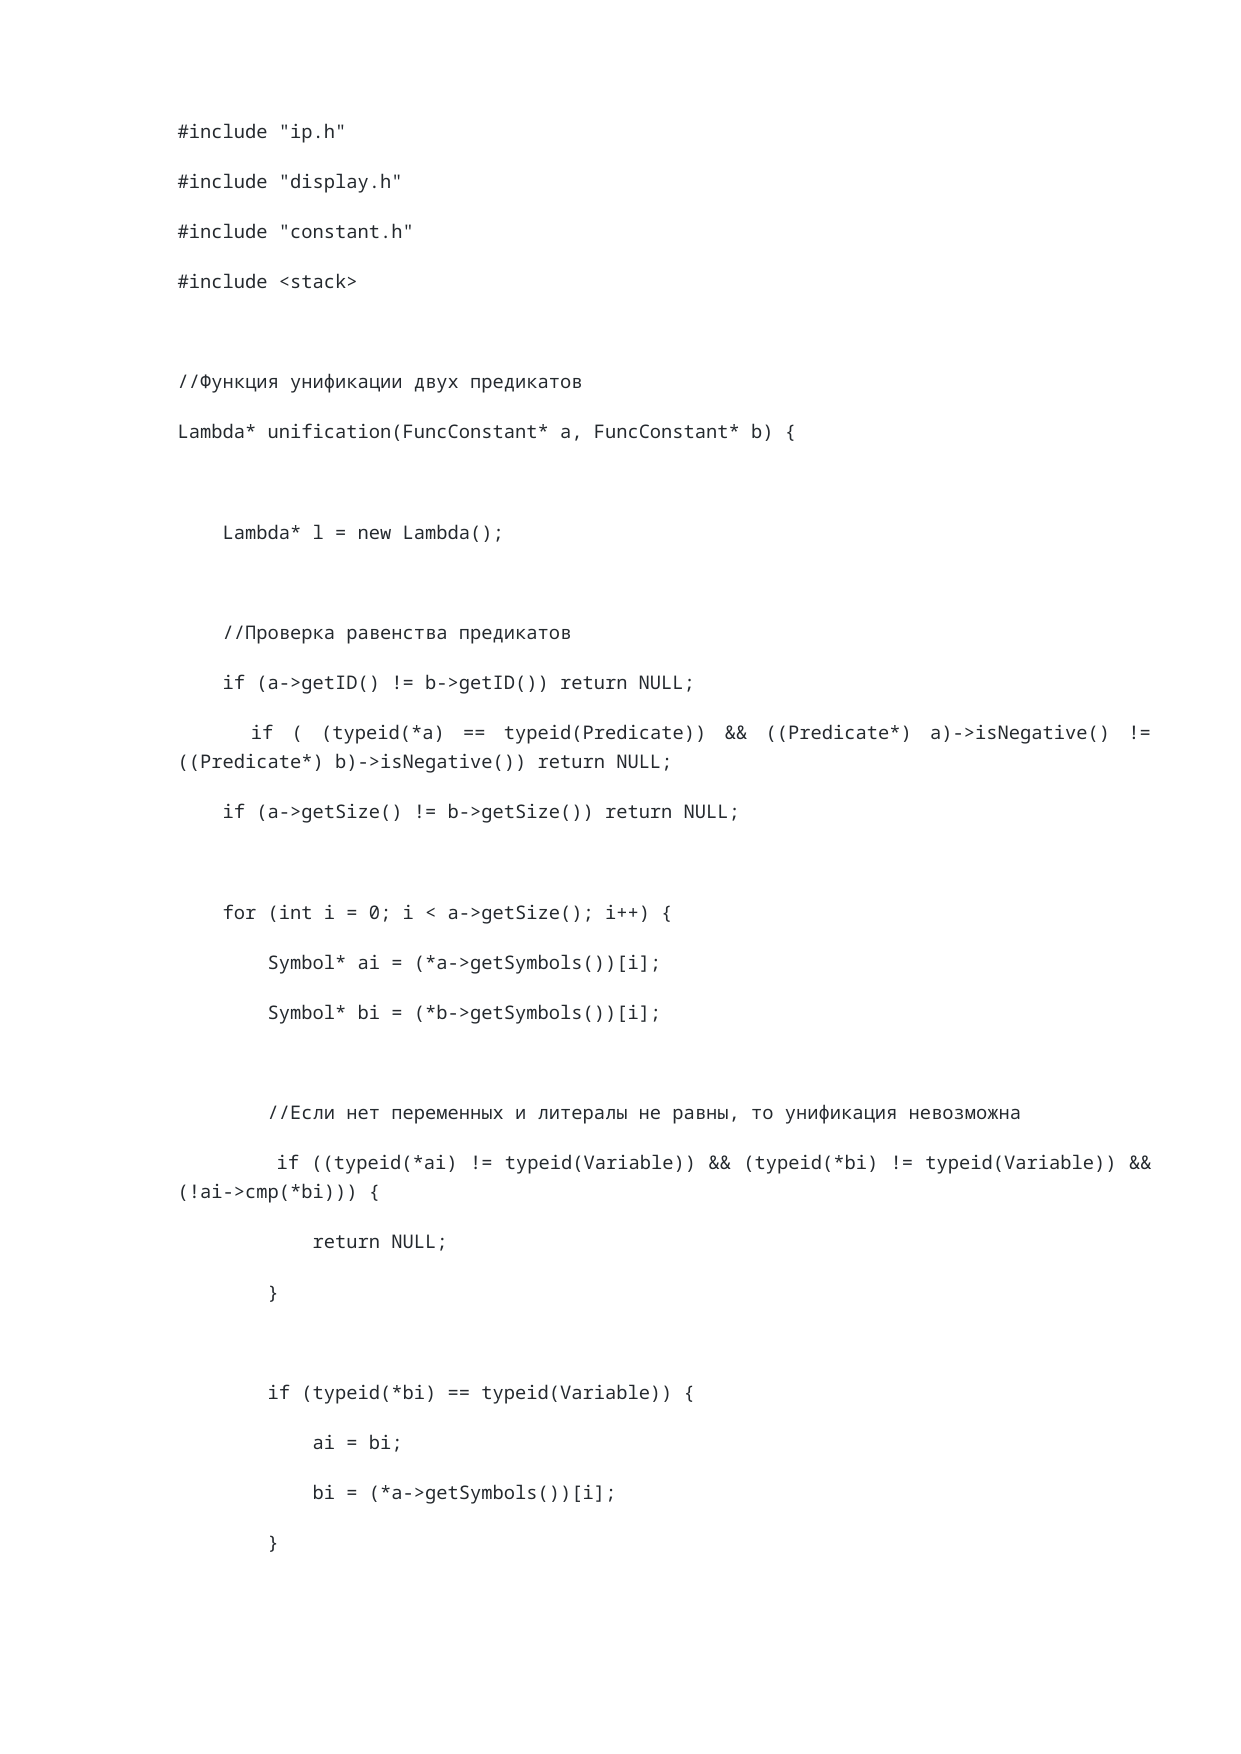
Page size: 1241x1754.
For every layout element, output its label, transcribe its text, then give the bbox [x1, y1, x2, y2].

text ai = bi; [177, 1429, 1152, 1455]
text Lambda* unification(FuncConstant* a, FuncConstant* b) { [177, 419, 1152, 444]
text #include "ip.h" [177, 118, 1152, 144]
text for (int i = 0; i < a->getSize(); i++) { [177, 899, 1152, 924]
text return NULL; [177, 1229, 1152, 1254]
text bi = (*a->getSymbols())[i]; [177, 1479, 1152, 1505]
text Symbol* bi = (*b->getSymbols())[i]; [177, 999, 1152, 1025]
text } [177, 1279, 1152, 1304]
text } [177, 1529, 1152, 1555]
text if ( (typeid(*a) == typeid(Predicate)) && ((Predicate*) a)->isNegative() != ((Predicate*) b)->isNegative()) return NULL; [177, 719, 1152, 774]
text if ((typeid(*ai) != typeid(Variable)) && (typeid(*bi) != typeid(Variable)) && (!ai->cmp(*bi))) { [177, 1149, 1152, 1204]
text if (a->getID() != b->getID()) return NULL; [177, 669, 1152, 695]
text //Функция унификации двух предикатов [177, 369, 1152, 394]
text if (a->getSize() != b->getSize()) return NULL; [177, 799, 1152, 824]
text #include "display.h" [177, 168, 1152, 194]
text Symbol* ai = (*a->getSymbols())[i]; [177, 949, 1152, 974]
text #include "constant.h" [177, 218, 1152, 244]
text //Проверка равенства предикатов [177, 619, 1152, 645]
text #include <stack> [177, 268, 1152, 294]
text //Если нет переменных и литералы не равны, то унификация невозможна [177, 1099, 1152, 1125]
text if (typeid(*bi) == typeid(Variable)) { [177, 1379, 1152, 1405]
text Lambda* l = new Lambda(); [177, 519, 1152, 544]
